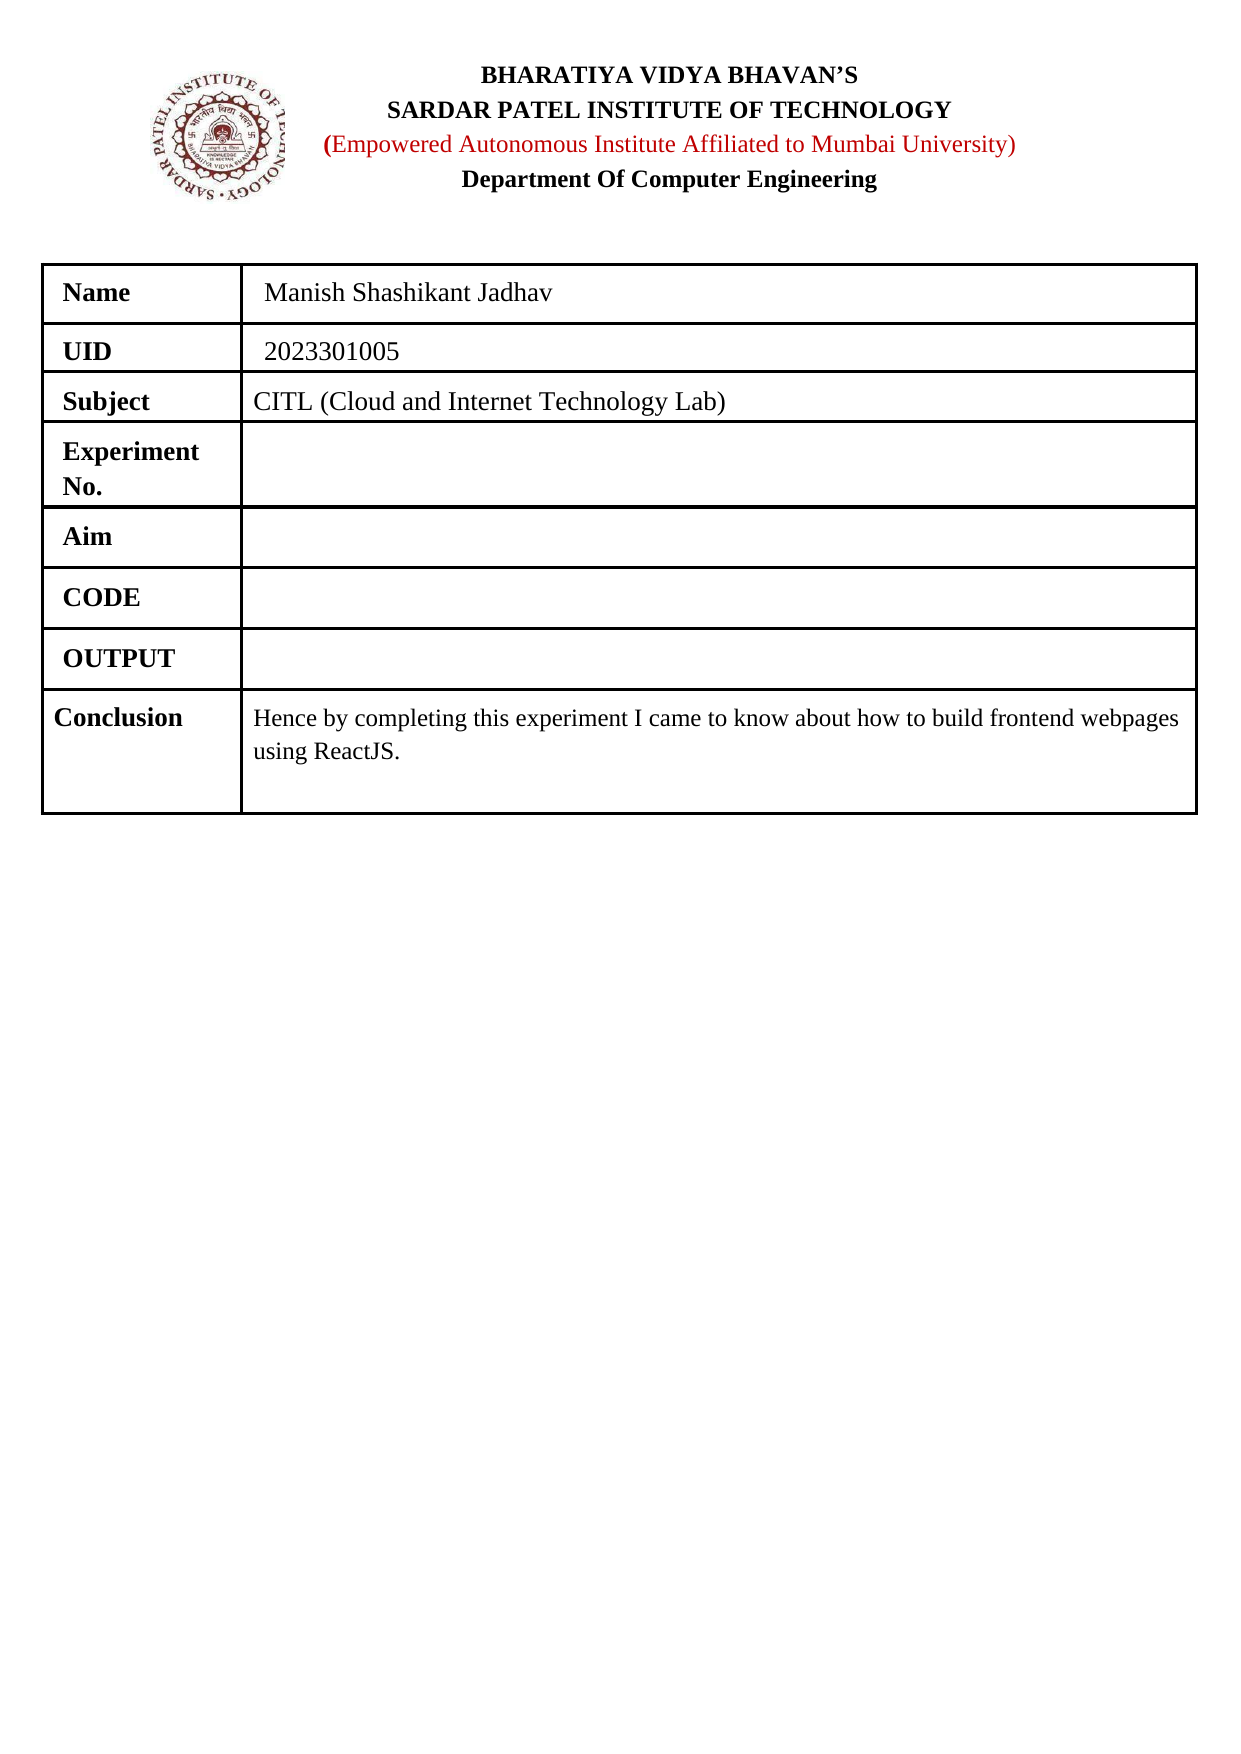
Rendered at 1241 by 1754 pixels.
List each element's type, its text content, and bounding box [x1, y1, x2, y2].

picture [150, 71, 285, 204]
table_cell [243, 509, 1195, 566]
table_cell Hence by completing this experiment I came to know about how to build frontend webpages using ReactJS. [243, 691, 1195, 812]
table_header Manish Shashikant Jadhav [243, 266, 1195, 322]
table_cell Experiment No. [44, 423, 240, 505]
table_cell Conclusion [44, 691, 240, 812]
table_cell CODE [44, 569, 240, 627]
table_cell Subject [44, 373, 240, 420]
table_cell OUTPUT [44, 630, 240, 688]
table_header Name [44, 266, 240, 322]
table_cell 2023301005 [243, 325, 1195, 370]
table_cell Aim [44, 509, 240, 566]
table_cell [243, 630, 1195, 688]
table_cell [243, 569, 1195, 627]
table_cell UID [44, 325, 240, 370]
table_cell CITL (Cloud and Internet Technology Lab) [243, 373, 1195, 420]
table_cell [243, 423, 1195, 505]
